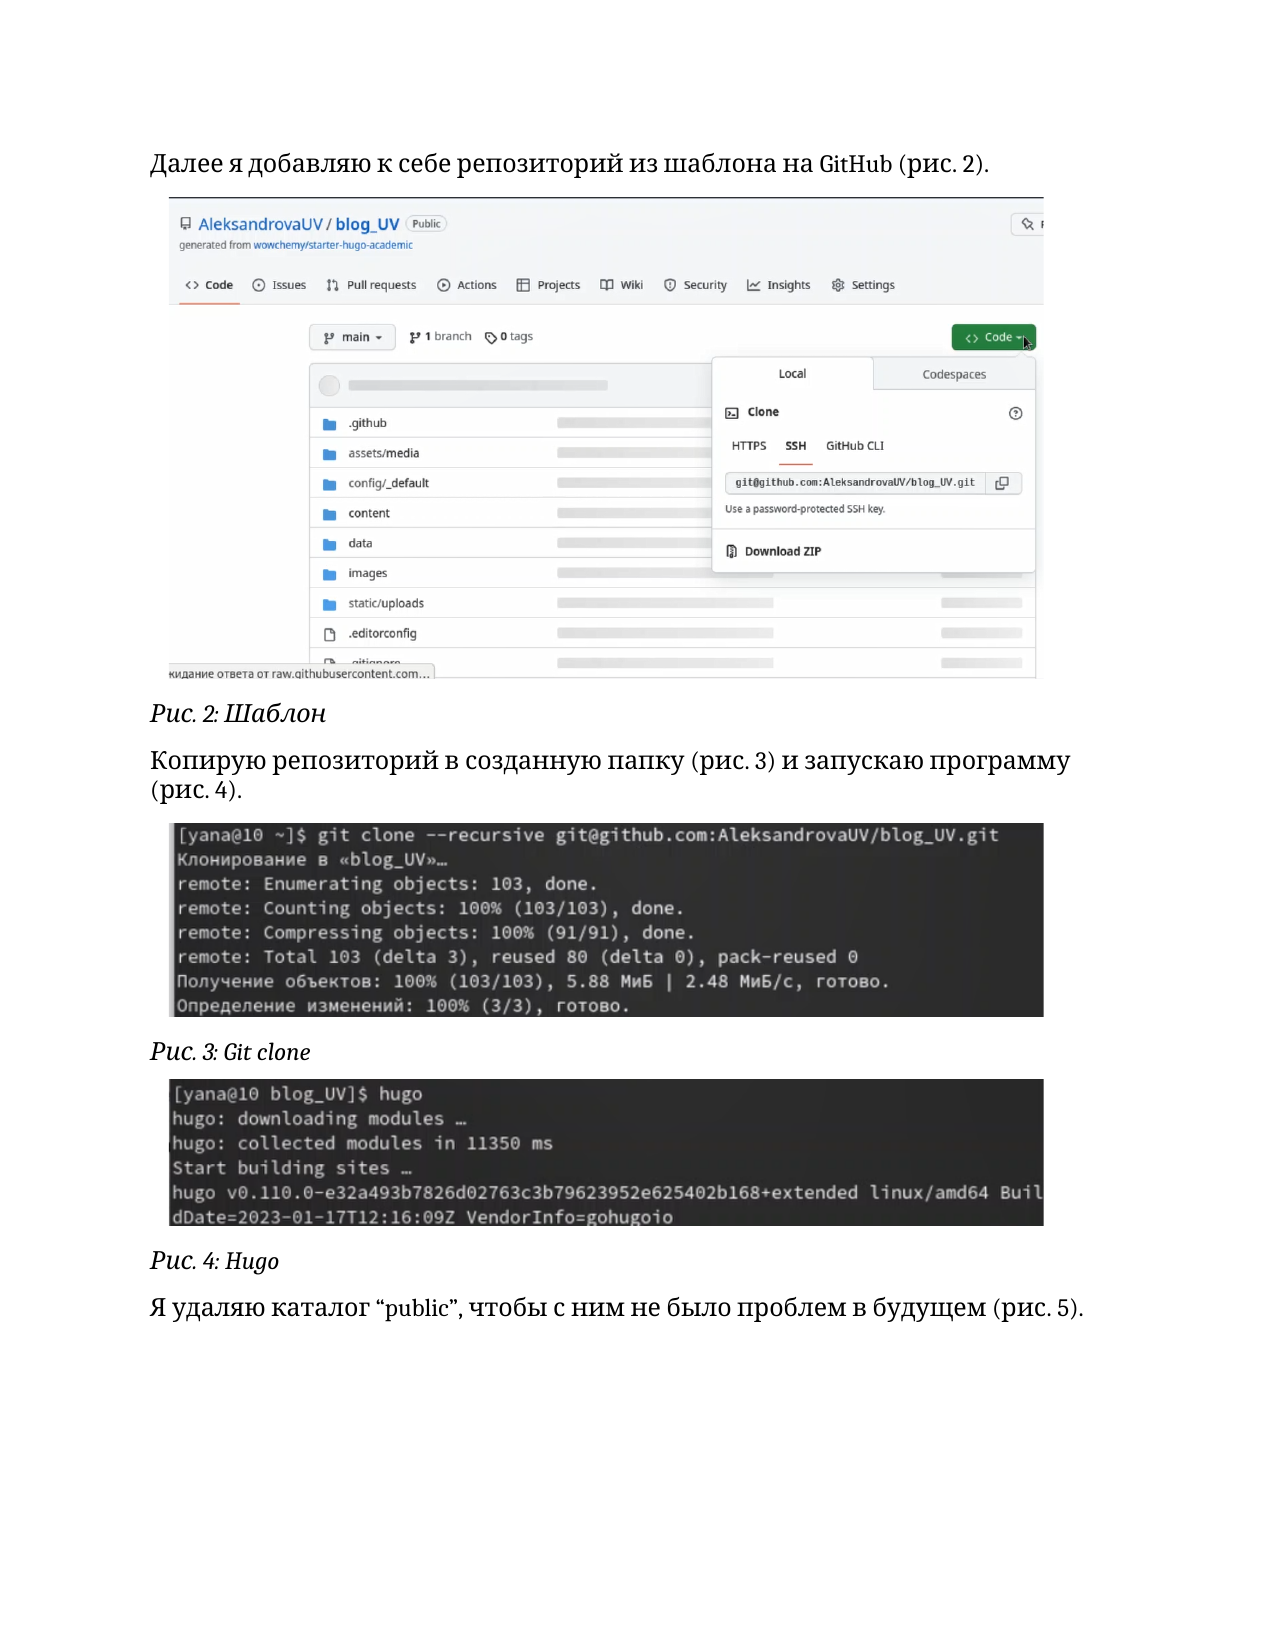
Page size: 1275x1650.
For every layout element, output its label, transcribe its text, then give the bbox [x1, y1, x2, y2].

text Рис. 2: Шаблон [150, 699, 1125, 728]
text Рис. 3: Git clone [150, 1038, 1125, 1067]
text Рис. 4: Hugo [150, 1247, 1125, 1275]
text Далее я добавляю к себе репозиторий из шаблона на GitHub (рис. 2). [150, 150, 1125, 179]
picture [168, 1079, 1044, 1226]
text Я удаляю каталог “public”, чтобы с ним не было проблем в будущем (рис. 5). [150, 1294, 1125, 1323]
picture [168, 197, 1044, 679]
picture [168, 823, 1044, 1017]
text Копирую репозиторий в созданную папку (рис. 3) и запускаю программу (рис. 4). [150, 747, 1125, 804]
